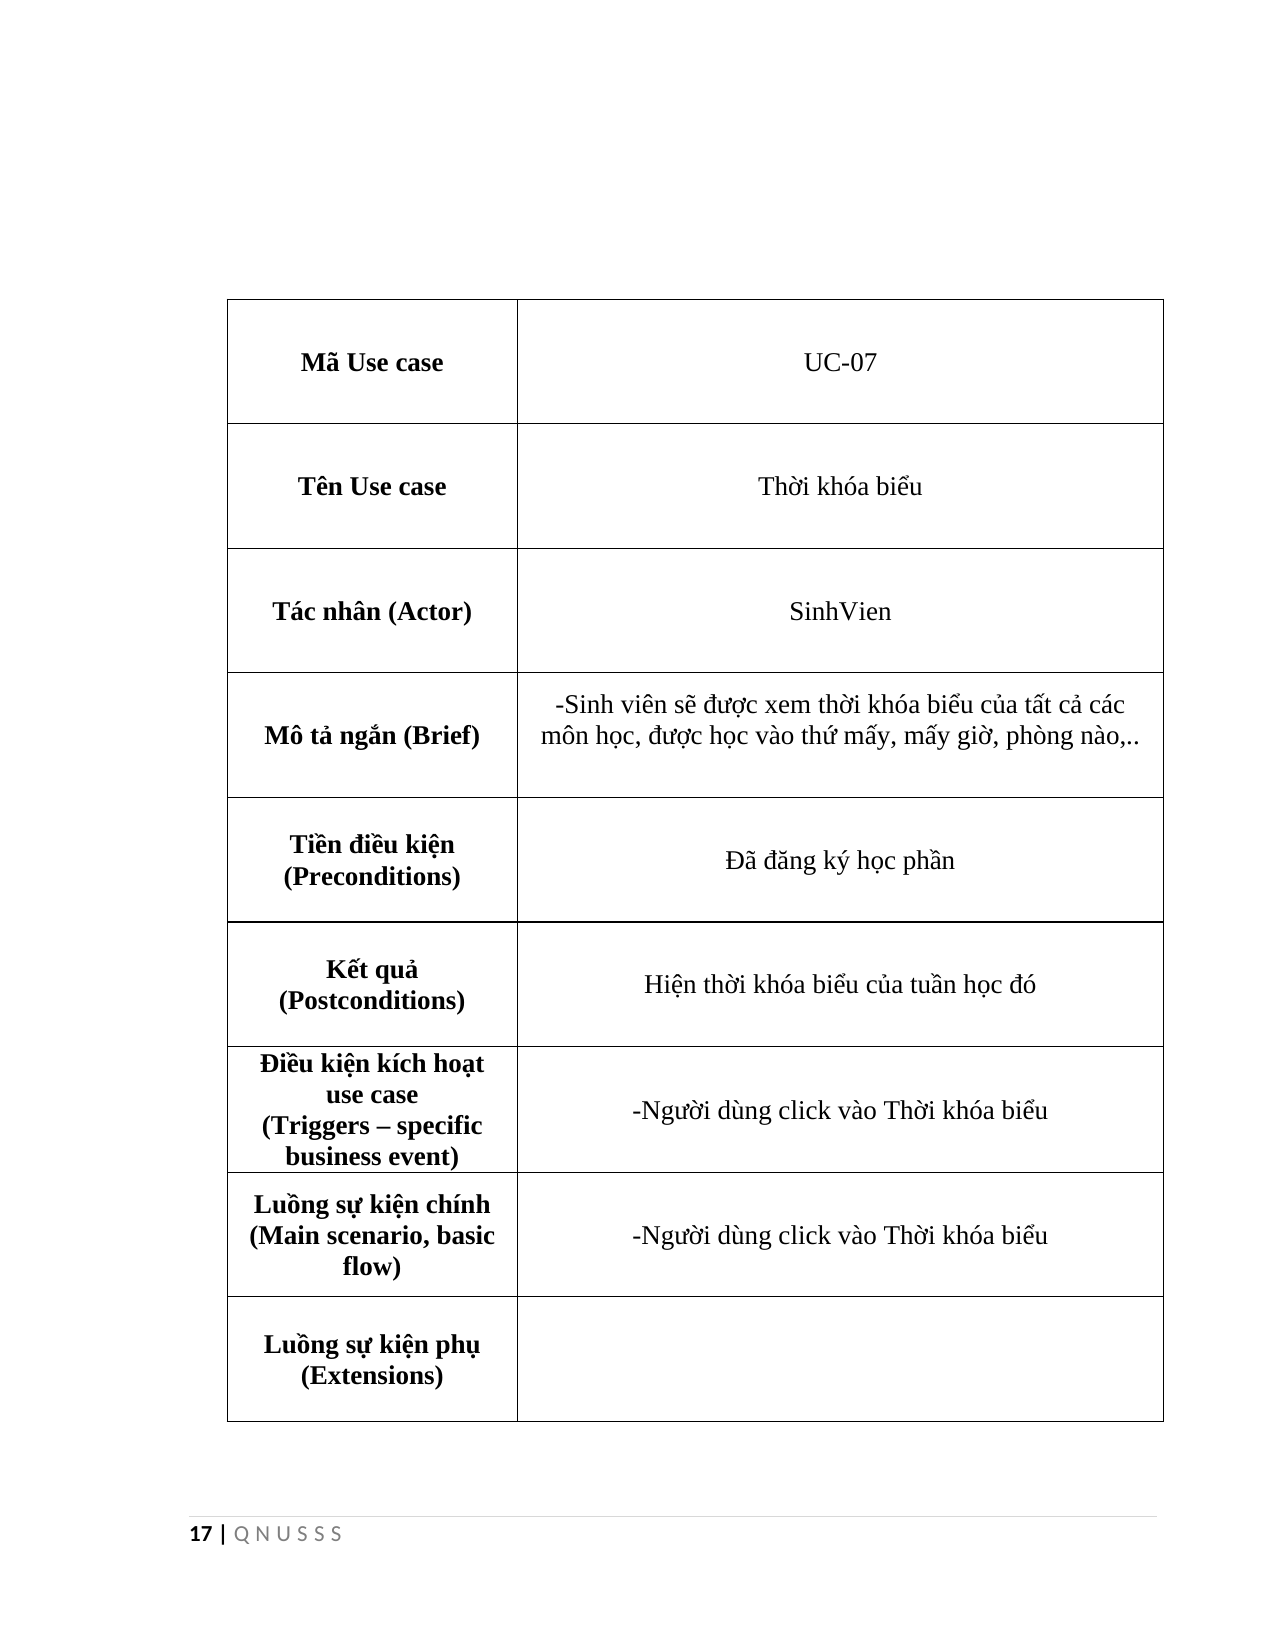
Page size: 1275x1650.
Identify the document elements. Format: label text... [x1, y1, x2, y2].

table_cell [518, 1297, 1163, 1421]
table_cell Đã đăng ký học phần [518, 798, 1163, 921]
table_cell SinhVien [518, 549, 1163, 672]
table_cell Kết quả (Postconditions) [228, 923, 517, 1046]
table_cell Điều kiện kích hoạt use case (Triggers – specific business event) [228, 1047, 517, 1172]
table_cell -Sinh viên sẽ được xem thời khóa biểu của tất cả các môn học, được học vào thứ mấy, mấy giờ, phòng nào,.. [518, 673, 1163, 797]
table_cell Thời khóa biểu [518, 424, 1163, 548]
table_cell Luồng sự kiện phụ (Extensions) [228, 1297, 517, 1421]
table_cell -Người dùng click vào Thời khóa biểu [518, 1047, 1163, 1172]
table_header UC-07 [518, 300, 1163, 423]
table_cell Hiện thời khóa biểu của tuần học đó [518, 923, 1163, 1046]
table_cell Tên Use case [228, 424, 517, 548]
table_cell -Người dùng click vào Thời khóa biểu [518, 1173, 1163, 1296]
table_cell Tiền điều kiện (Preconditions) [228, 798, 517, 921]
table_cell Luồng sự kiện chính (Main scenario, basic flow) [228, 1173, 517, 1296]
table_header Mã Use case [228, 300, 517, 423]
table_cell Mô tả ngắn (Brief) [228, 673, 517, 797]
table_cell Tác nhân (Actor) [228, 549, 517, 672]
